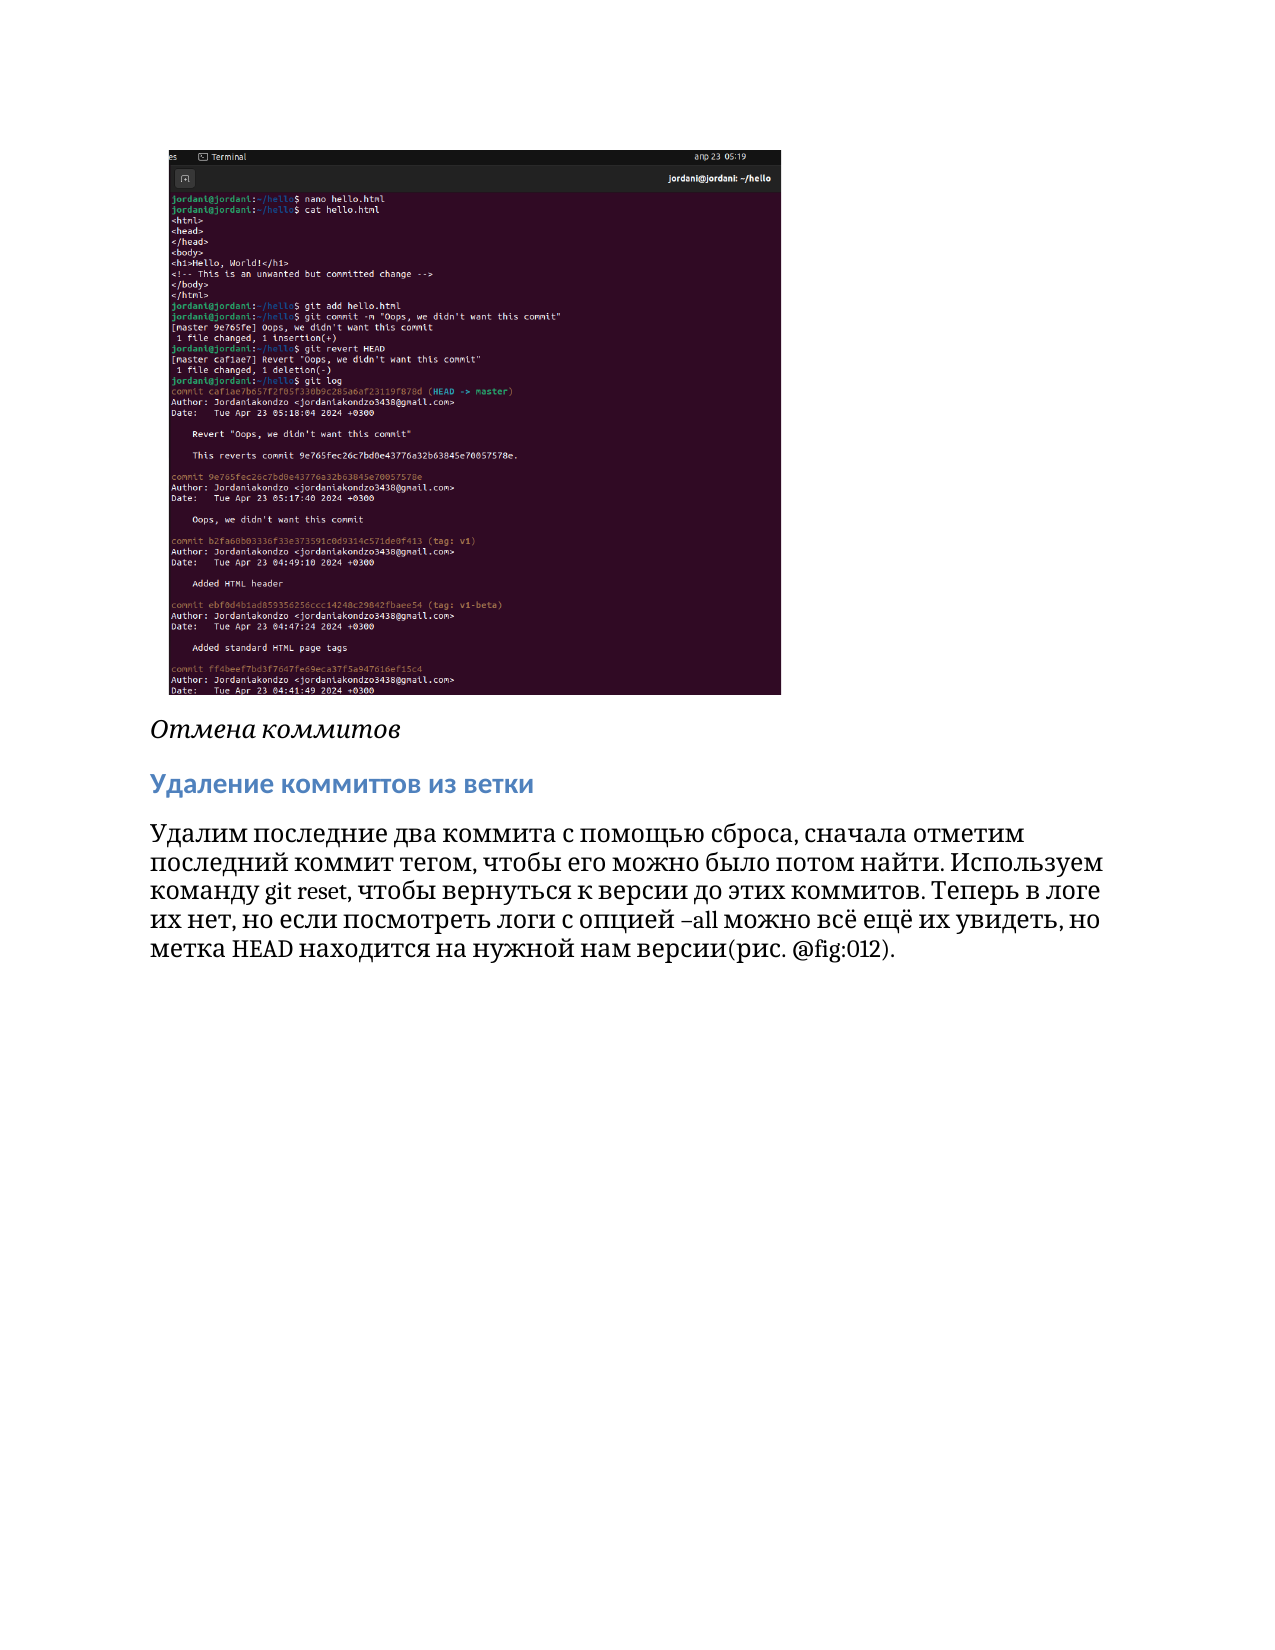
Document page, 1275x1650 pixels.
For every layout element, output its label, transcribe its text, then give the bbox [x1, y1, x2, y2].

text Отмена коммитов [150, 716, 1125, 744]
picture [168, 150, 782, 695]
text Удалим последние два коммита с помощью сброса, сначала отметим последний коммит тегом, чтобы его можно было потом найти. Используем команду git reset, чтобы вернуться к версии до этих коммитов. Теперь в логе их нет, но если посмотреть логи с опцией –all можно всё ещё их увидеть, но метка HEAD находится на нужной нам версии(рис. @fig:012). [150, 820, 1125, 963]
subtitle Удаление коммиттов из ветки [150, 765, 1125, 801]
